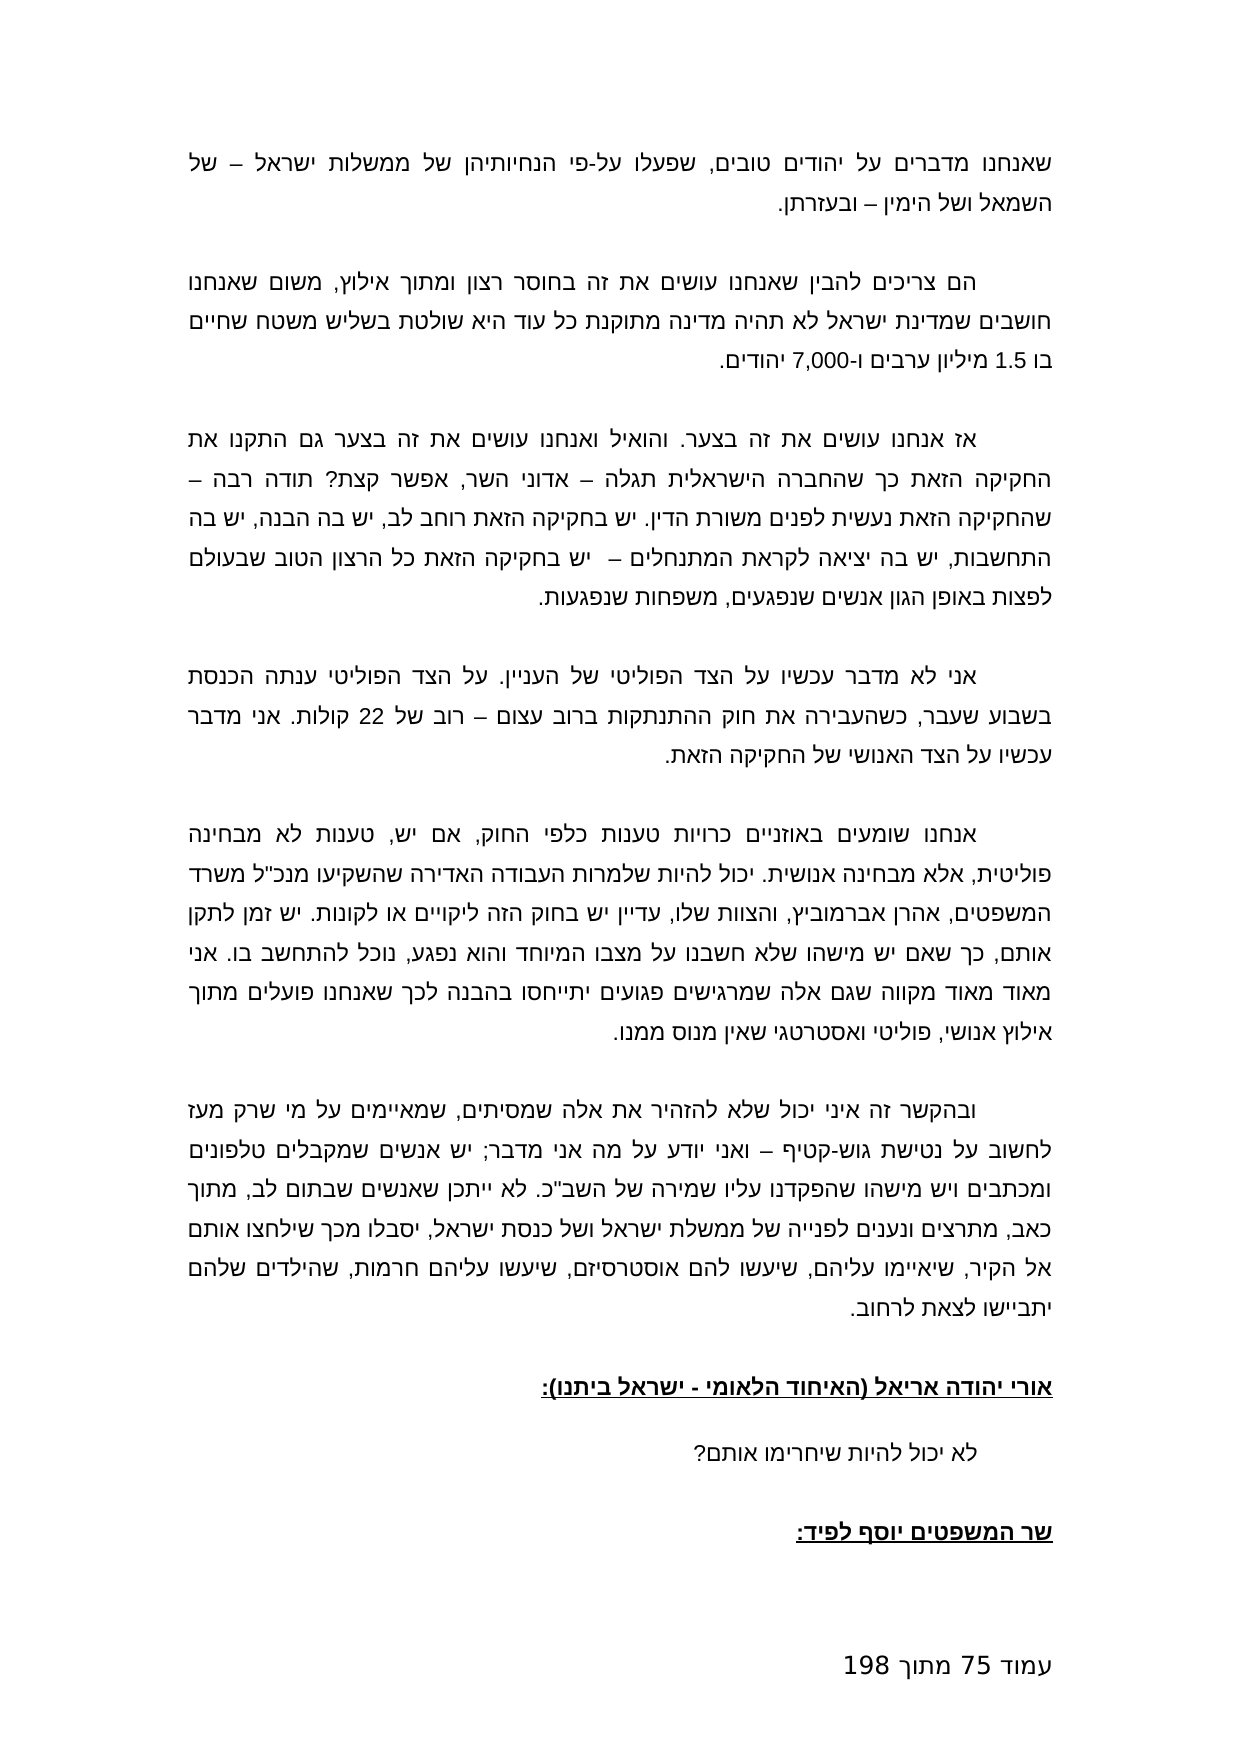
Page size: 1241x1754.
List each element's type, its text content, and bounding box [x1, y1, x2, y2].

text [187, 1374, 1053, 1400]
text אנחנו שומעים באוזניים כרויות טענות כלפי החוק, אם יש, טענות לא מבחינה פוליטית, אלא מבחינה אנושית. יכול להיות שלמרות העבודה האדירה שהשקיעו מנכ"ל משרד המשפטים, אהרן אברמוביץ, והצוות שלו, עדיין יש בחוק הזה ליקויים או לקונות. יש זמן לתקן אותם, כך שאם יש מישהו שלא חשבנו על מצבו המיוחד והוא נפגע, נוכל להתחשב בו. אני מאוד מאוד מקווה שגם אלה שמרגישים פגועים יתייחסו בהבנה לכך שאנחנו פועלים מתוך אילוץ אנושי, פוליטי ואסטרטגי שאין מנוס ממנו. [187, 821, 1053, 1045]
text לא יכול להיות שיחרימו אותם? [187, 1440, 1053, 1466]
text אז אנחנו עושים את זה בצער. והואיל ואנחנו עושים את זה בצער גם התקנו את החקיקה הזאת כך שהחברה הישראלית תגלה – אדוני השר, אפשר קצת? תודה רבה – שהחקיקה הזאת נעשית לפנים משורת הדין. יש בחקיקה הזאת רוחב לב, יש בה הבנה, יש בה התחשבות, יש בה יציאה לקראת המתנחלים – יש בחקיקה הזאת כל הרצון הטוב שבעולם לפצות באופן הגון אנשים שנפגעים, משפחות שנפגעות. [187, 426, 1053, 611]
text אני לא מדבר עכשיו על הצד הפוליטי של העניין. על הצד הפוליטי ענתה הכנסת בשבוע שעבר, כשהעבירה את חוק ההתנתקות ברוב עצום – רוב של 22 קולות. אני מדבר עכשיו על הצד האנושי של החקיקה הזאת. [187, 663, 1053, 768]
text שר המשפטים יוסף לפיד: [187, 1519, 1053, 1545]
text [187, 150, 1053, 216]
text הם צריכים להבין שאנחנו עושים את זה בחוסר רצון ומתוך אילוץ, משום שאנחנו חושבים שמדינת ישראל לא תהיה מדינה מתוקנת כל עוד היא שולטת בשליש משטח שחיים בו 1.5 מיליון ערבים ו-7,000 יהודים. [187, 268, 1053, 374]
text ובהקשר זה איני יכול שלא להזהיר את אלה שמסיתים, שמאיימים על מי שרק מעז לחשוב על נטישת גוש-קטיף – ואני יודע על מה אני מדבר; יש אנשים שמקבלים טלפונים ומכתבים ויש מישהו שהפקדנו עליו שמירה של השב"כ. לא ייתכן שאנשים שבתום לב, מתוך כאב, מתרצים ונענים לפנייה של ממשלת ישראל ושל כנסת ישראל, יסבלו מכך שילחצו אותם אל הקיר, שיאיימו עליהם, שיעשו להם אוסטרסיזם, שיעשו עליהם חרמות, שהילדים שלהם יתביישו לצאת לרחוב. [187, 1097, 1053, 1321]
